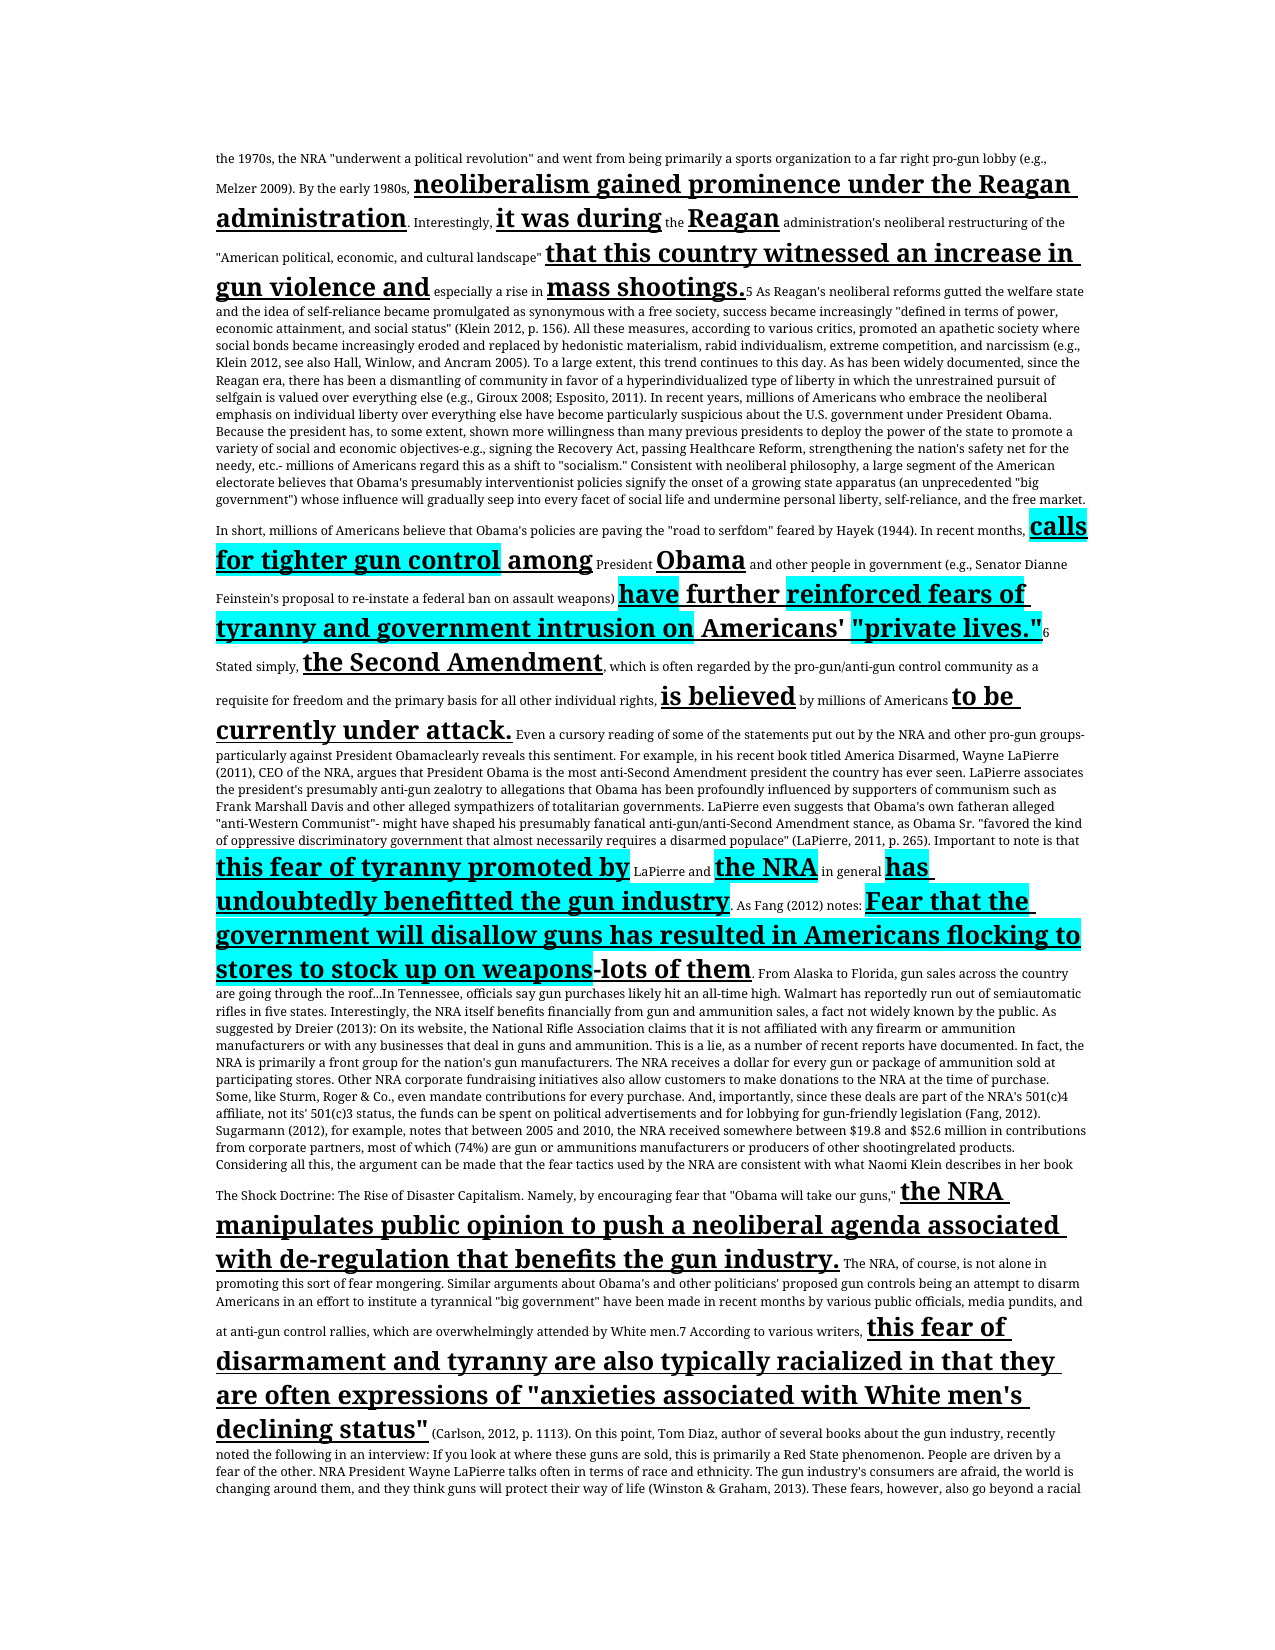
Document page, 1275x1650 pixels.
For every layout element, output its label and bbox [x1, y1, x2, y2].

text [216, 150, 1087, 1497]
